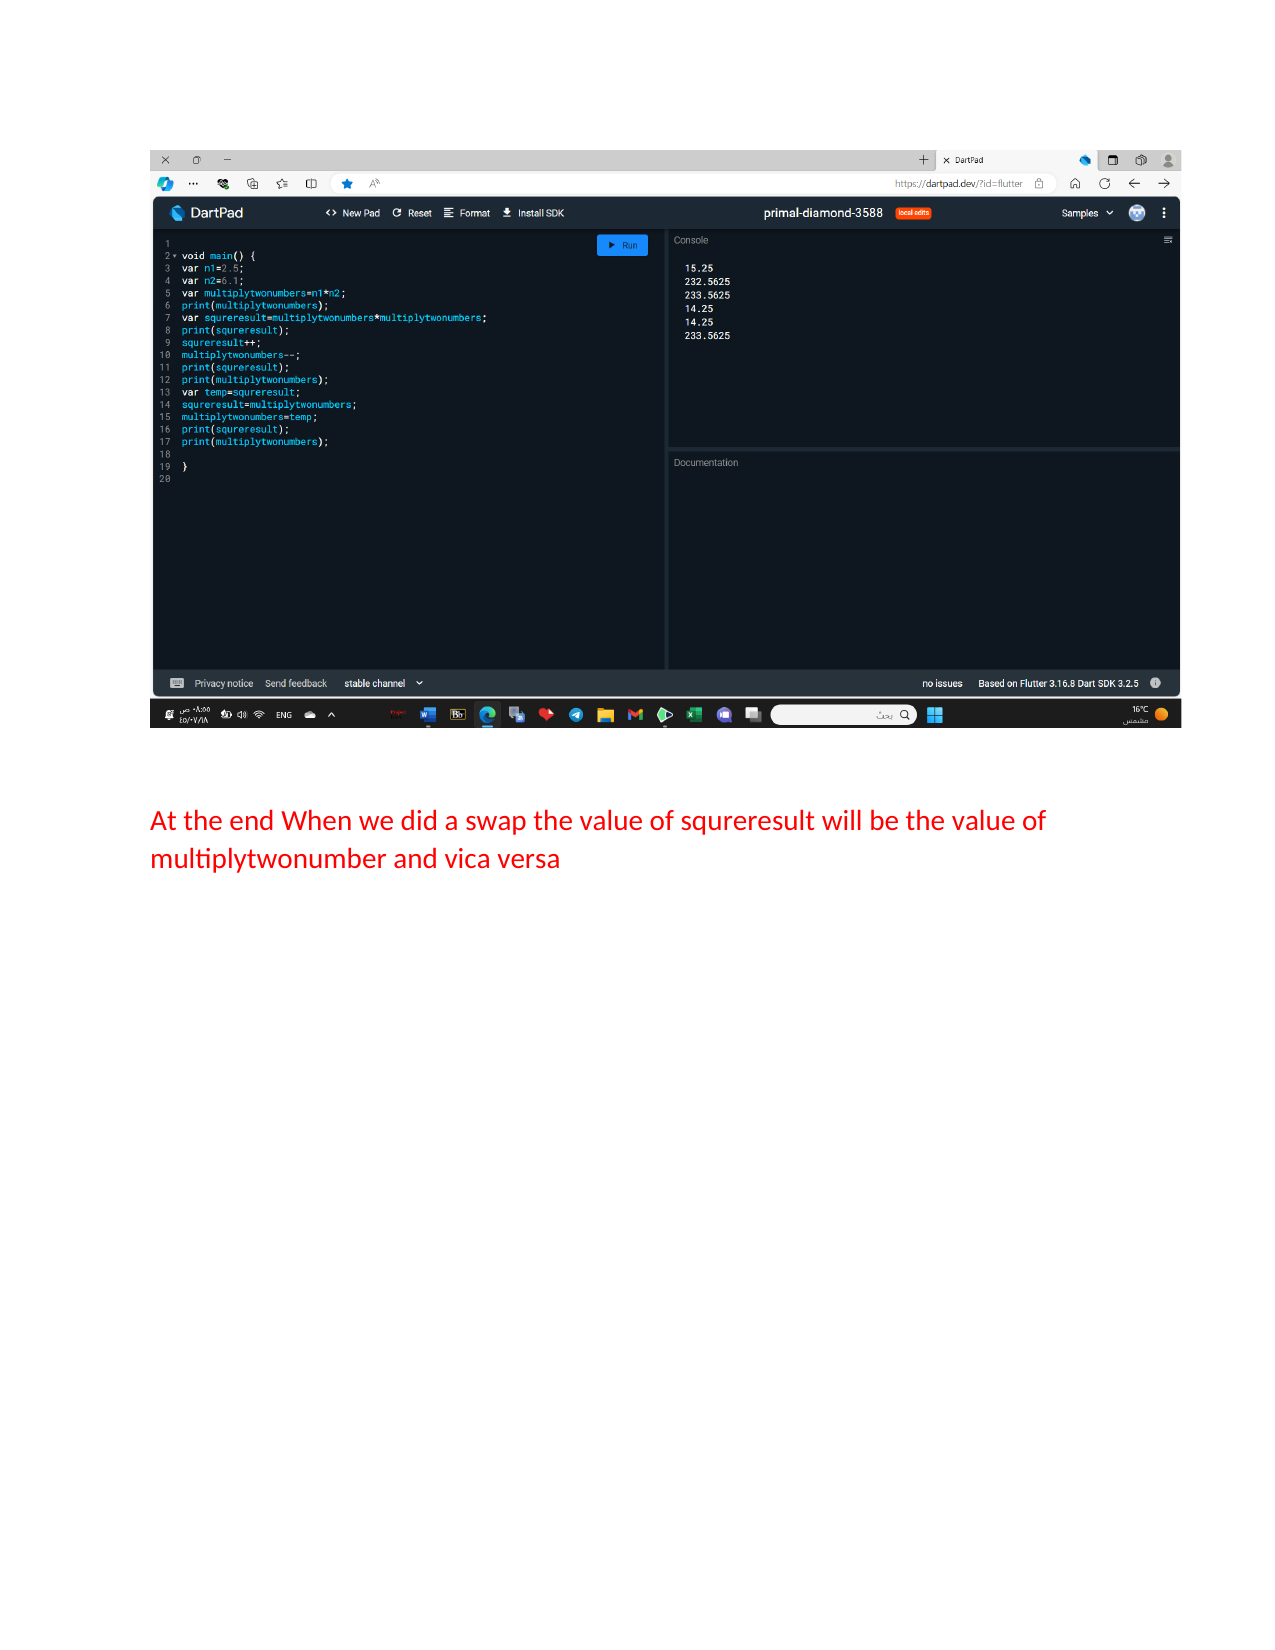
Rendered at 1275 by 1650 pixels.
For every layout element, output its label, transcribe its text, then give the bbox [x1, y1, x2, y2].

picture [150, 150, 1182, 728]
text At the end When we did a swap the value of squreresult will be the value of multiplytwonumber and vica versa [150, 802, 1181, 876]
